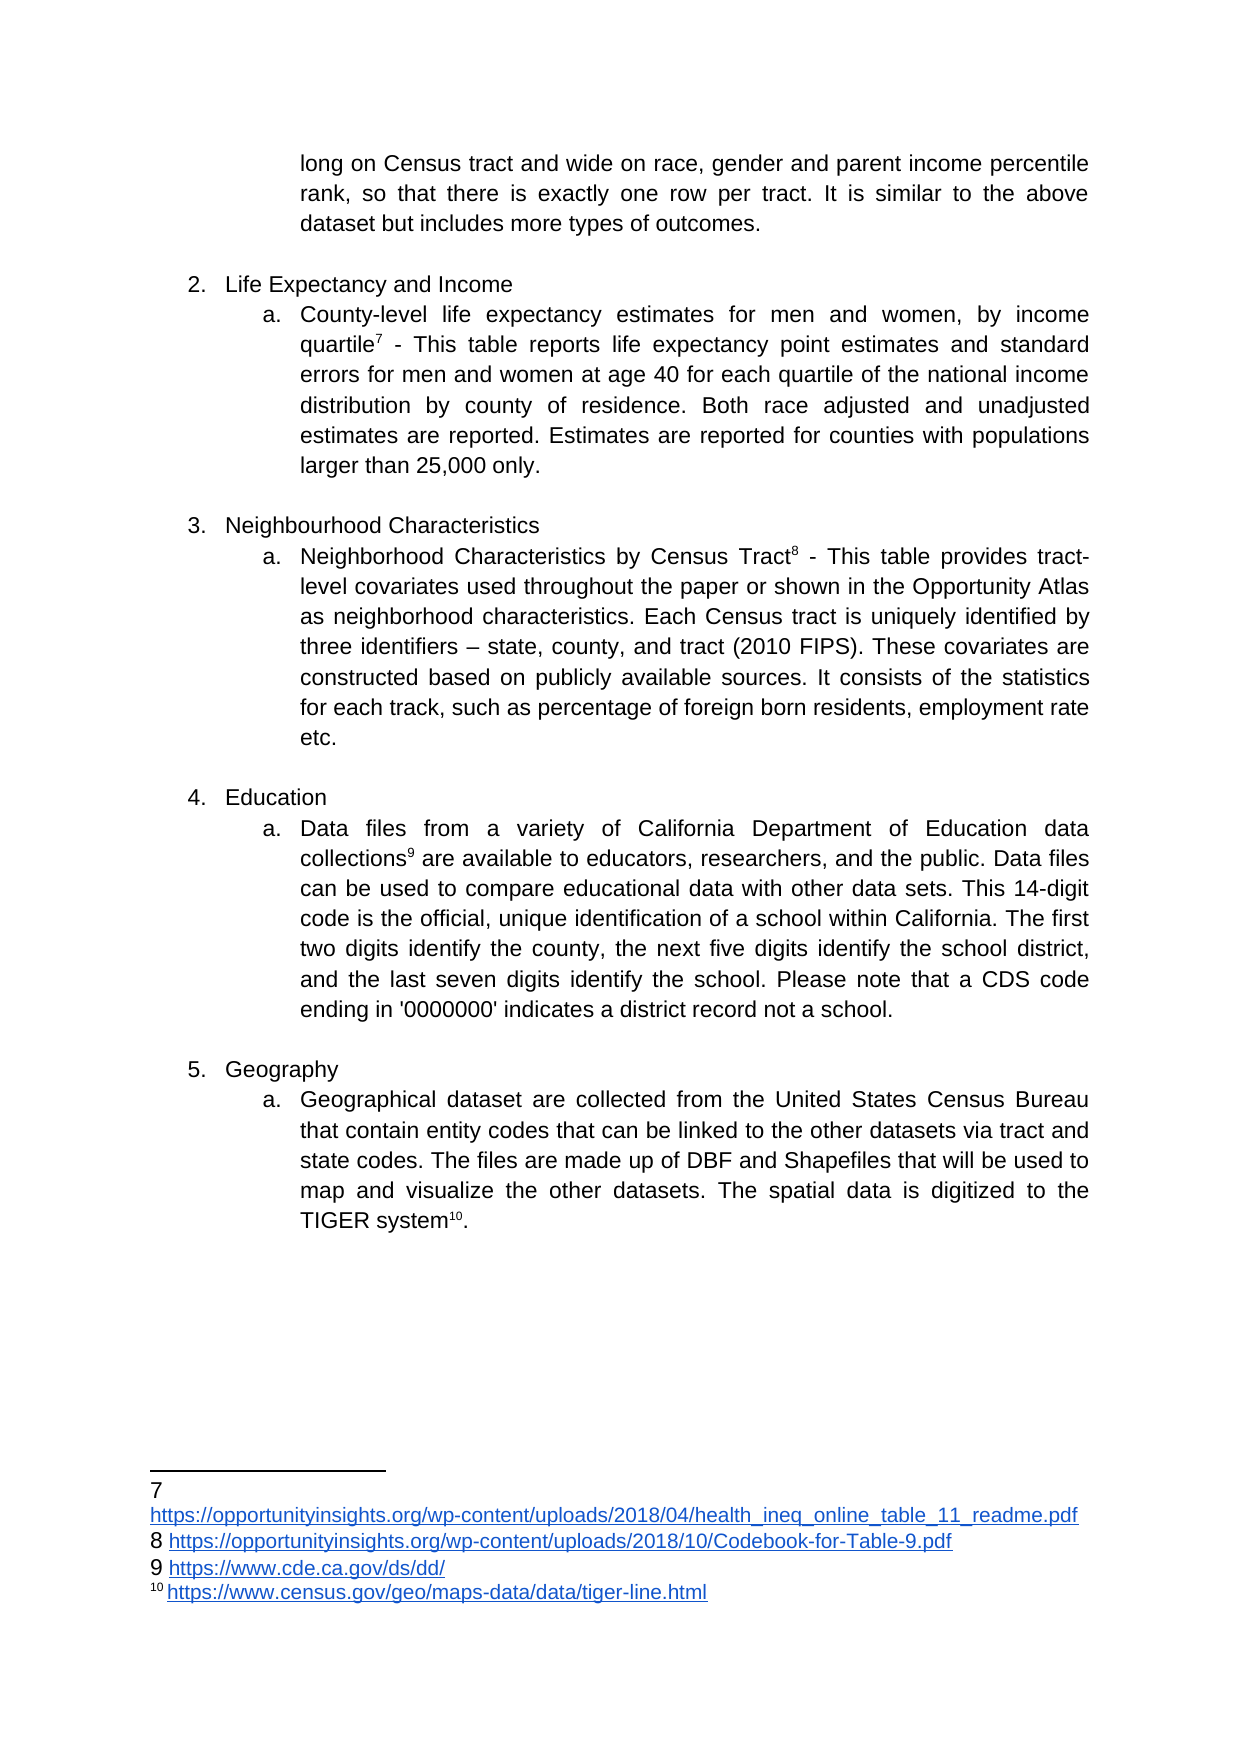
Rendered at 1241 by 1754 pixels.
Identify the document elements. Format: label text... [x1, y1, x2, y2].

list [262, 150, 1090, 237]
list Neighbourhood Characteristics [187, 512, 1090, 539]
list Neighborhood Characteristics by Census Tract - This table provides tract-level covariates used throughout the paper or shown in the Opportunity Atlas as neighborhood characteristics. Each Census tract is uniquely identified by three identifiers – state, county, and tract (2010 FIPS). These covariates are constructed based on publicly available sources. It consists of the statistics for each track, such as percentage of foreign born residents, employment rate etc. [262, 543, 1090, 750]
list Geography [187, 1056, 1090, 1083]
list Education [187, 784, 1090, 811]
list Life Expectancy and Income [187, 271, 1090, 297]
list County-level life expectancy estimates for men and women, by income quartile - This table reports life expectancy point estimates and standard errors for men and women at age 40 for each quartile of the national income distribution by county of residence. Both race adjusted and unadjusted estimates are reported. Estimates are reported for counties with populations larger than 25,000 only. [262, 301, 1090, 478]
list Data files from a variety of California Department of Education data collections are available to educators, researchers, and the public. Data files can be used to compare educational data with other data sets. This 14-digit code is the official, unique identification of a school within California. The first two digits identify the county, the next five digits identify the school district, and the last seven digits identify the school. Please note that a CDS code ending in '0000000' indicates a district record not a school. [262, 814, 1090, 1022]
list Geographical dataset are collected from the United States Census Bureau that contain entity codes that can be linked to the other datasets via tract and state codes. The files are made up of DBF and Shapefiles that will be used to map and visualize the other datasets. The spatial data is digitized to the TIGER system10. [262, 1086, 1090, 1234]
